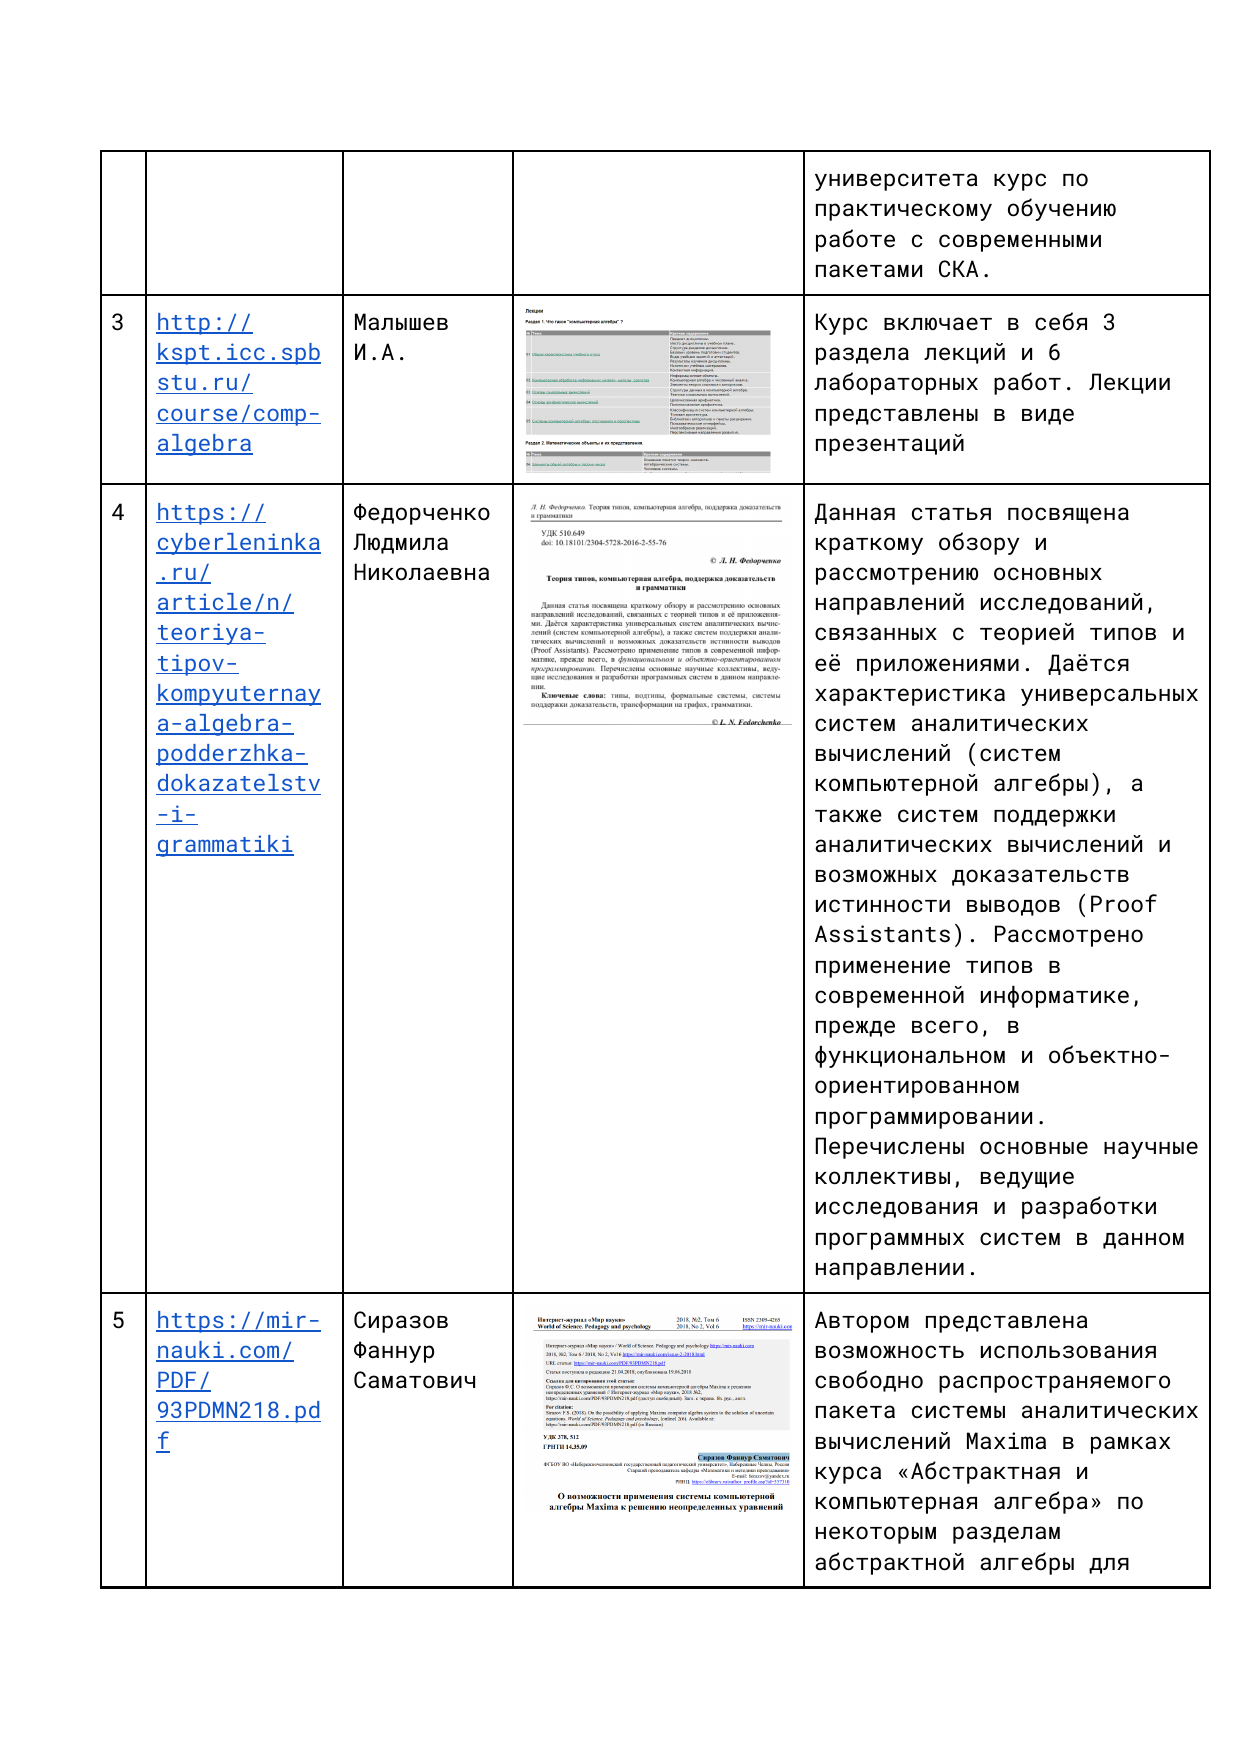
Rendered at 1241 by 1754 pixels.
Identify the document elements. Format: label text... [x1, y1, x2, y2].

table_cell [514, 485, 803, 1292]
table_cell https://cyberleninka.ru/article/n/teoriya-tipov-kompyuternaya-algebra-podderzhka-dokazatelstv-i-grammatiki [147, 485, 342, 1292]
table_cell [805, 1294, 1209, 1586]
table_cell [805, 152, 1209, 294]
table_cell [344, 1294, 512, 1586]
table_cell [147, 1294, 342, 1586]
table_cell 4 [102, 485, 145, 1292]
table_cell http://kspt.icc.spbstu.ru/course/comp-algebra [147, 296, 342, 483]
table_cell 3 [102, 296, 145, 483]
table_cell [147, 152, 342, 294]
picture [523, 1304, 793, 1513]
table_cell 2 [102, 152, 145, 294]
table_cell [514, 296, 803, 483]
table_cell Курс включает в себя 3 раздела лекций и 6 лабораторных работ. Лекции представлены в виде презентаций [805, 296, 1209, 483]
picture [523, 495, 793, 725]
table_cell [514, 152, 803, 294]
table_cell Федорченко Людмила Николаевна [344, 485, 512, 1292]
table_cell [514, 1294, 803, 1586]
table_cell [344, 152, 512, 294]
table_cell 5 [102, 1294, 145, 1586]
table_cell Малышев И.А. [344, 296, 512, 483]
picture [523, 306, 775, 473]
table_cell Данная статья посвящена краткому обзору и рассмотрению основных направлений исследований, связанных с теорией типов и её приложениями. Даётся характеристика универсальных систем аналитических вычислений (систем компьютерной алгебры), а также систем поддержки аналитических вычислений и возможных доказательств истинности выводов (Proof Assistants). Рассмотрено применение типов в современной информатике, прежде всего, в функциональном и объектно-ориентированном программировании. Перечислены основные научные коллективы, ведущие исследования и разработки программных систем в данном направлении. [805, 485, 1209, 1292]
